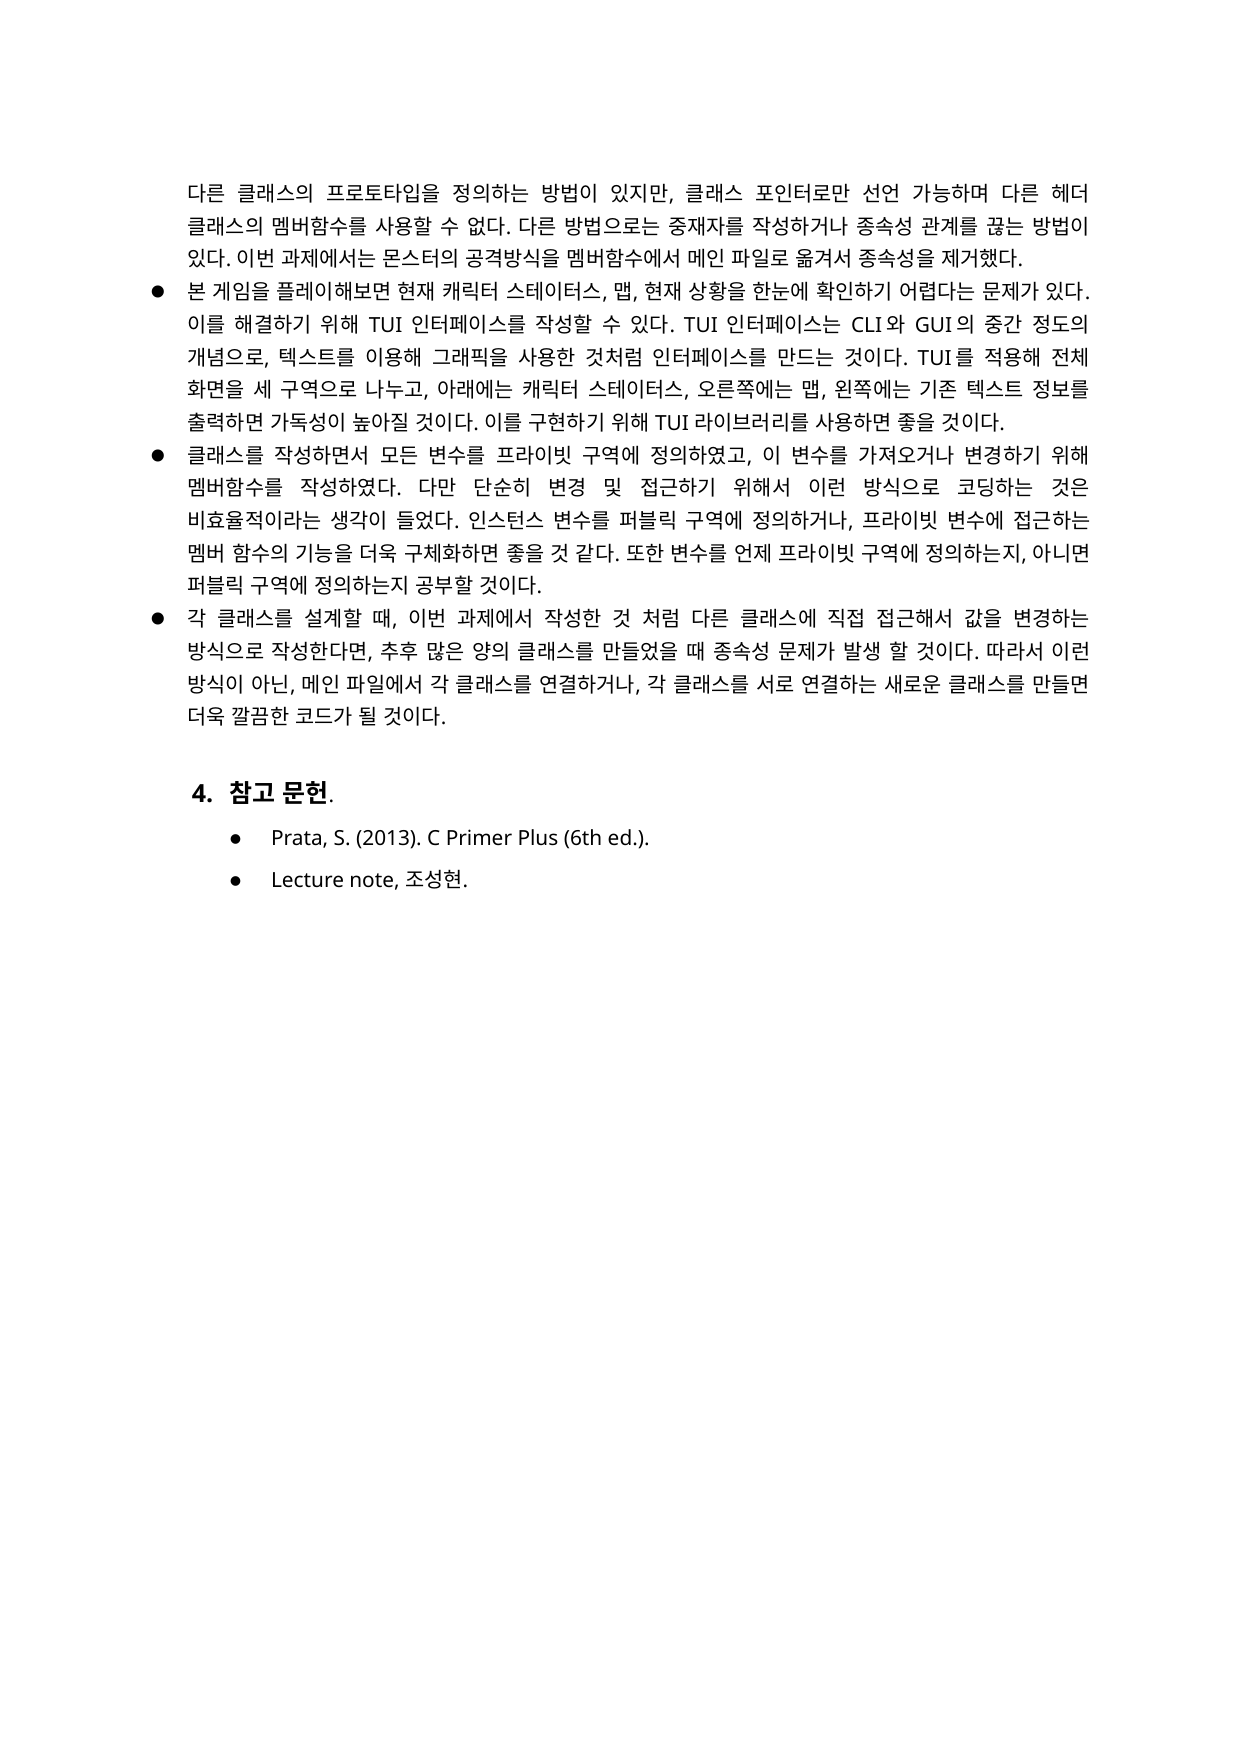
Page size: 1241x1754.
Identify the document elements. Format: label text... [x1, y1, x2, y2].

list 본 게임을 플레이해보면 현재 캐릭터 스테이터스, 맵, 현재 상황을 한눈에 확인하기 어렵다는 문제가 있다. 이를 해결하기 위해 TUI 인터페이스를 작성할 수 있다. TUI 인터페이스는 CLI와 GUI의 중간 정도의 개념으로, 텍스트를 이용해 그래픽을 사용한 것처럼 인터페이스를 만드는 것이다. TUI를 적용해 전체 화면을 세 구역으로 나누고, 아래에는 캐릭터 스테이터스, 오른쪽에는 맵, 왼쪽에는 기존 텍스트 정보를 출력하면 가독성이 높아질 것이다. 이를 구현하기 위해 TUI 라이브러리를 사용하면 좋을 것이다. [150, 275, 1090, 436]
list Lecture note, 조성현. [229, 863, 1090, 894]
list 클래스를 작성하면서 모든 변수를 프라이빗 구역에 정의하였고, 이 변수를 가져오거나 변경하기 위해 멤버함수를 작성하였다. 다만 단순히 변경 및 접근하기 위해서 이런 방식으로 코딩하는 것은 비효율적이라는 생각이 들었다. 인스턴스 변수를 퍼블릭 구역에 정의하거나, 프라이빗 변수에 접근하는 멤버 함수의 기능을 더욱 구체화하면 좋을 것 같다. 또한 변수를 언제 프라이빗 구역에 정의하는지, 아니면 퍼블릭 구역에 정의하는지 공부할 것이다. [150, 439, 1090, 600]
list 참고 문헌. [192, 774, 1090, 810]
list 각 클래스를 설계할 때, 이번 과제에서 작성한 것 처럼 다른 클래스에 직접 접근해서 값을 변경하는 방식으로 작성한다면, 추후 많은 양의 클래스를 만들었을 때 종속성 문제가 발생 할 것이다. 따라서 이런 방식이 아닌, 메인 파일에서 각 클래스를 연결하거나, 각 클래스를 서로 연결하는 새로운 클래스를 만들면 더욱 깔끔한 코드가 될 것이다. [150, 602, 1090, 731]
list Prata, S. (2013). C Primer Plus (6th ed.). [229, 823, 1090, 851]
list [150, 177, 1090, 273]
